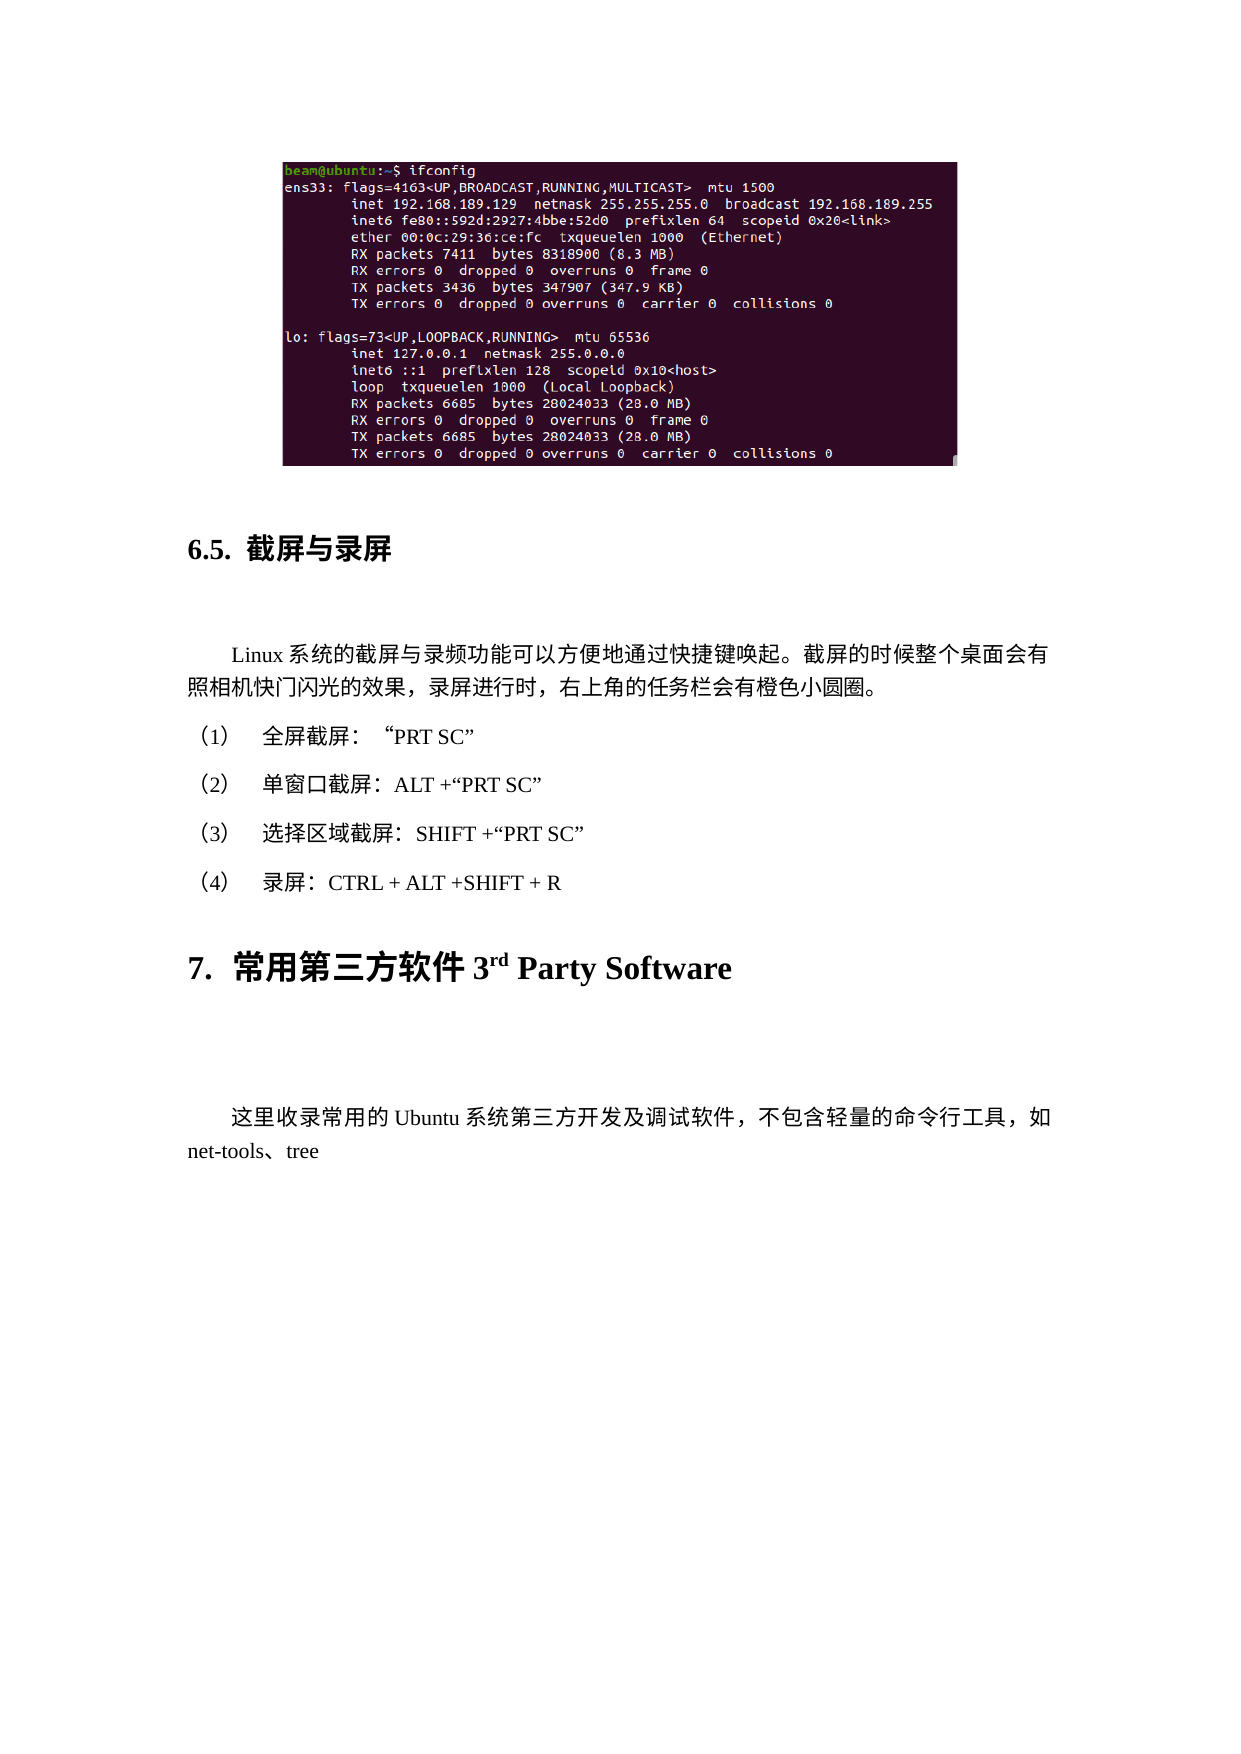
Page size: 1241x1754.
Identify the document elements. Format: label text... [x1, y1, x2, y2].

picture [282, 162, 958, 466]
text 这里收录常用的Ubuntu系统第三方开发及调试软件，不包含轻量的命令行工具，如net-tools、tree [187, 1100, 1053, 1165]
list 单窗口截屏：ALT +“PRT SC” [187, 767, 1053, 799]
subtitle 截屏与录屏 [187, 514, 1053, 579]
list 录屏：CTRL + ALT +SHIFT + R [187, 864, 1053, 897]
subtitle 常用第三方软件 3rd Party Software [187, 932, 1053, 997]
list 选择区域截屏：SHIFT +“PRT SC” [187, 816, 1053, 848]
list 全屏截屏：“PRT SC” [187, 718, 1053, 751]
text Linux系统的截屏与录频功能可以方便地通过快捷键唤起。截屏的时候整个桌面会有照相机快门闪光的效果，录屏进行时，右上角的任务栏会有橙色小圆圈。 [187, 637, 1053, 702]
